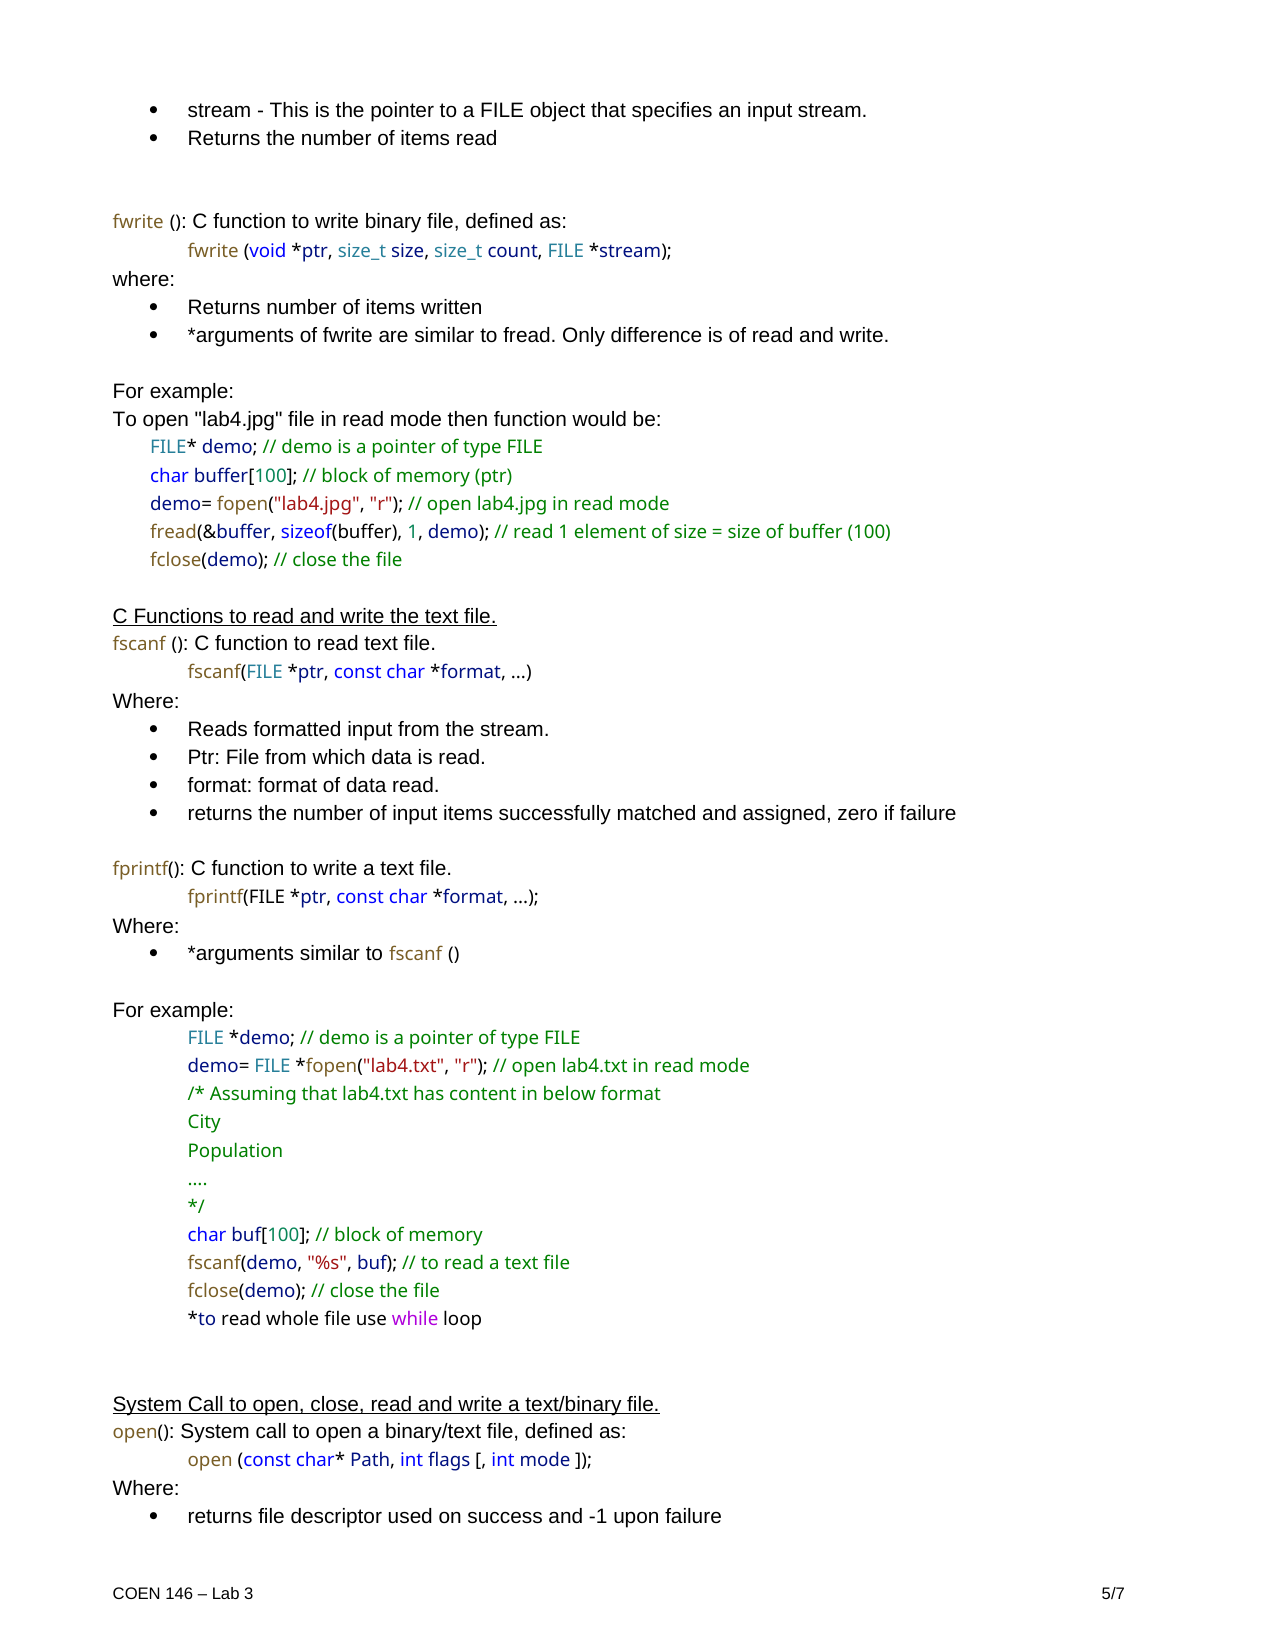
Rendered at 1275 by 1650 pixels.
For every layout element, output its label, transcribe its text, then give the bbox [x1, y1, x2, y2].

text open (const char* Path, int flags [, int mode ]); [112, 1444, 1162, 1472]
text fscanf(demo, "%s", buf); // to read a text file [187, 1247, 1162, 1275]
text fwrite (): C function to write binary file, defined as: [112, 206, 1162, 234]
text City [187, 1106, 1162, 1134]
text *to read whole file use while loop [187, 1303, 1162, 1331]
list Returns number of items written [150, 291, 1162, 319]
text …. [187, 1162, 1162, 1191]
text demo= fopen("lab4.jpg", "r"); // open lab4.jpg in read mode [112, 487, 1162, 516]
text System Call to open, close, read and write a text/binary file. [112, 1387, 1162, 1416]
text fclose(demo); // close the file [112, 544, 1162, 572]
list returns the number of input items successfully matched and assigned, zero if failure [150, 797, 1162, 825]
list Ptr: File from which data is read. [150, 741, 1162, 769]
text For example: [112, 994, 1162, 1022]
text Where: [112, 684, 1162, 712]
list Returns the number of items read [150, 122, 1162, 150]
text char buf[100]; // block of memory [187, 1219, 1162, 1247]
list format: format of data read. [150, 769, 1162, 797]
text Population [187, 1134, 1162, 1162]
text where: [112, 262, 1162, 291]
list *arguments similar to fscanf () [150, 937, 1162, 966]
text C Functions to read and write the text file. [112, 600, 1162, 628]
text To open "lab4.jpg" file in read mode then function would be: [112, 403, 1162, 431]
text For example: [112, 375, 1162, 403]
text Where: [112, 1472, 1162, 1500]
text Where: [112, 909, 1162, 937]
text FILE *demo; // demo is a pointer of type FILE [187, 1022, 1162, 1050]
list stream - This is the pointer to a FILE object that specifies an input stream. [150, 94, 1162, 122]
text fprintf(FILE *ptr, const char *format, ...); [112, 881, 1162, 909]
text fclose(demo); // close the file [187, 1275, 1162, 1303]
list returns file descriptor used on success and -1 upon failure [150, 1500, 1162, 1528]
text fscanf(FILE *ptr, const char *format, ...) [112, 656, 1162, 684]
text demo= FILE *fopen("lab4.txt", "r"); // open lab4.txt in read mode [187, 1050, 1162, 1078]
text */ [187, 1191, 1162, 1219]
text FILE* demo; // demo is a pointer of type FILE [112, 431, 1162, 459]
text fscanf (): C function to read text file. [112, 628, 1162, 656]
text char buffer[100]; // block of memory (ptr) [112, 459, 1162, 487]
text fread(&buffer, sizeof(buffer), 1, demo); // read 1 element of size = size of buffer (100) [112, 516, 1162, 544]
list *arguments of fwrite are similar to fread. Only difference is of read and write. [150, 319, 1162, 347]
text fprintf(): C function to write a text file. [112, 853, 1162, 881]
text /* Assuming that lab4.txt has content in below format [187, 1078, 1162, 1106]
list Reads formatted input from the stream. [150, 712, 1162, 741]
text fwrite (void *ptr, size_t size, size_t count, FILE *stream); [112, 234, 1162, 262]
text open(): System call to open a binary/text file, defined as: [112, 1416, 1162, 1444]
